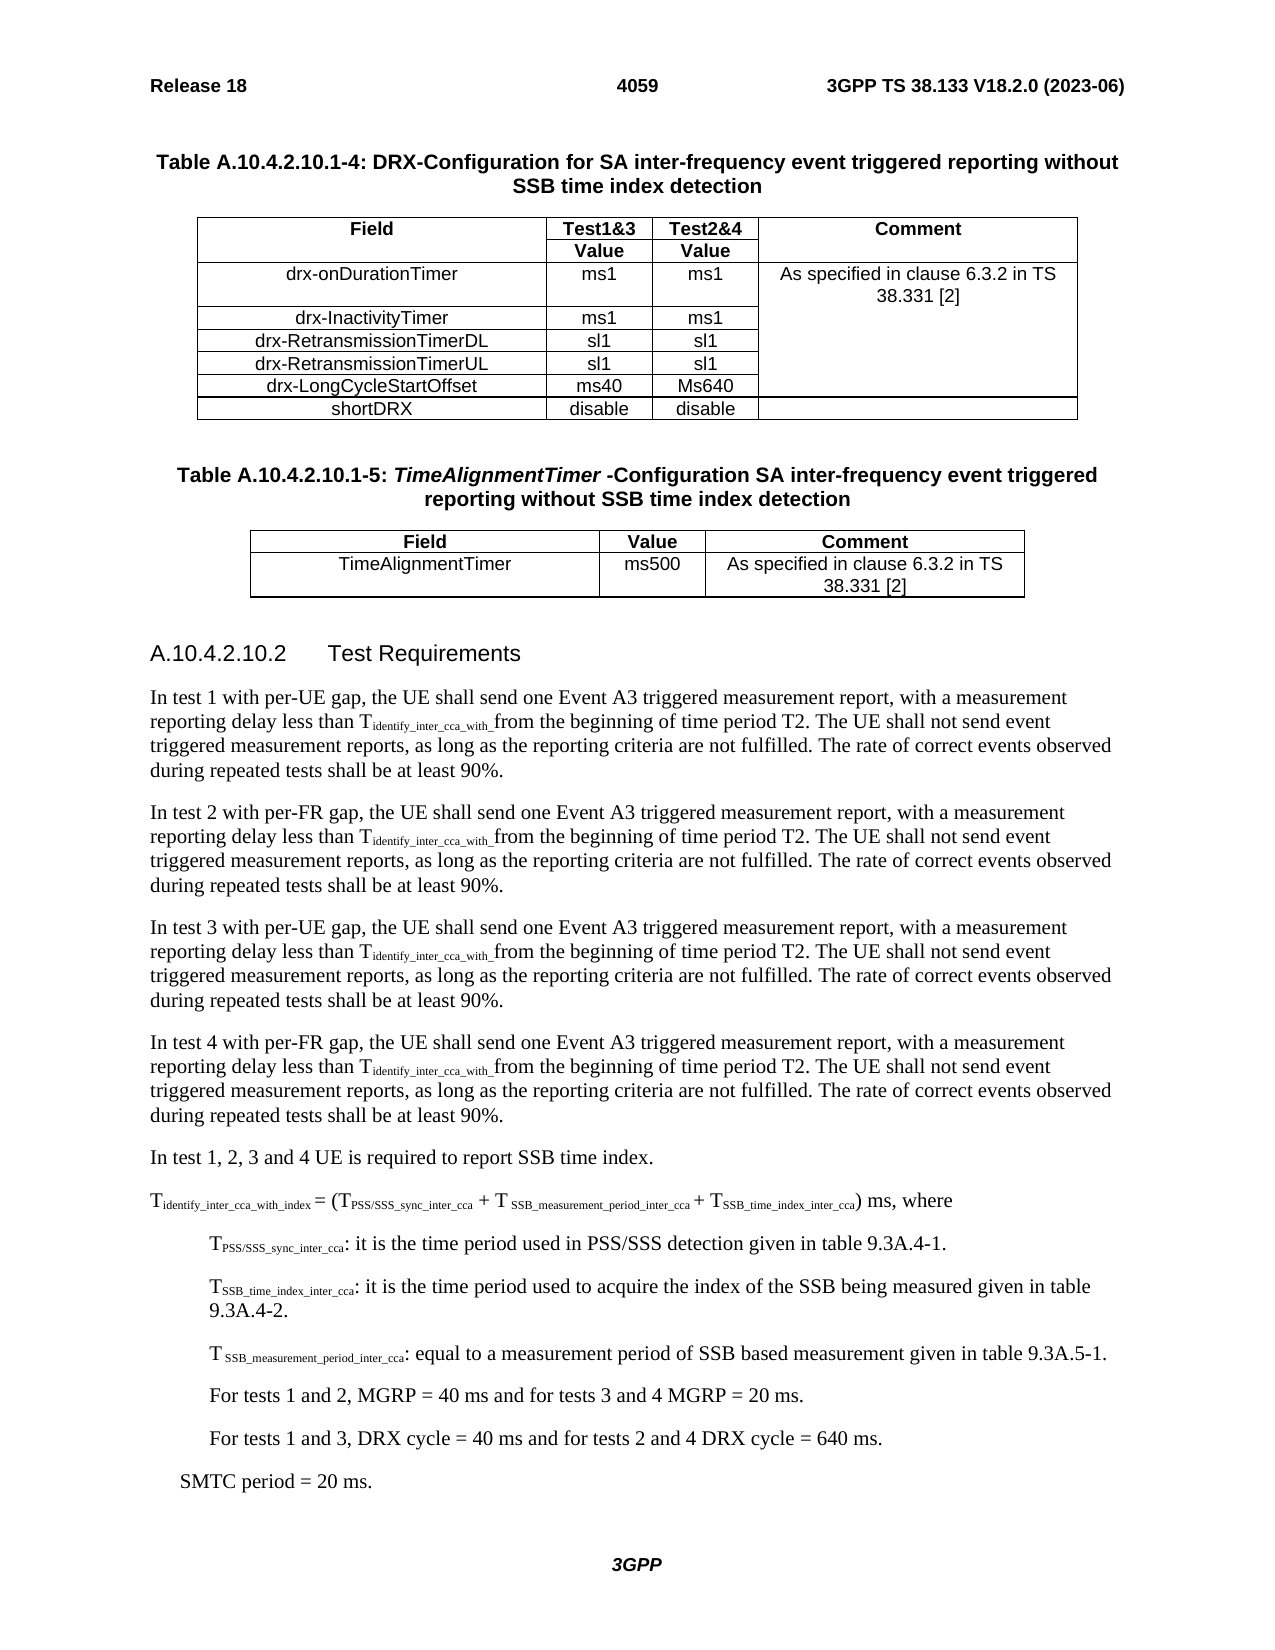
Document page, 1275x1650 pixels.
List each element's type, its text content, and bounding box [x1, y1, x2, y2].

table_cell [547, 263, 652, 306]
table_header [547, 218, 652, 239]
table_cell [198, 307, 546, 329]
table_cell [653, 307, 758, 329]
text For tests 1 and 2, MGRP = 40 ms and for tests 3 and 4 MGRP = 20 ms. [209, 1383, 1125, 1407]
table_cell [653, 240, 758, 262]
text Table A.10.4.2.10.1-5: TimeAlignmentTimer -Configuration SA inter-frequency event triggered reporting without SSB time index detection [150, 463, 1125, 511]
text T SSB_measurement_period_inter_cca: equal to a measurement period of SSB based measurement given in table 9.3A.5-1. [179, 1341, 1125, 1365]
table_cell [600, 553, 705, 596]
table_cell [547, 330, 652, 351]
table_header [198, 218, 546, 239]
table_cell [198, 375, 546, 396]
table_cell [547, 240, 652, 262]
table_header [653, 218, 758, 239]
subtitle A.10.4.2.10.2 Test Requirements [150, 640, 1125, 667]
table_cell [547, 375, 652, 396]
text Tidentify_inter_cca_with_index = (TPSS/SSS_sync_inter_cca + T SSB_measurement_period_inter_cca + TSSB_time_index_inter_cca) ms, where [150, 1188, 1125, 1212]
text Table A.10.4.2.10.1-4: DRX-Configuration for SA inter-frequency event triggered reporting without SSB time index detection [150, 150, 1125, 198]
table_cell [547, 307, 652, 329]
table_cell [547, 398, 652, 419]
text In test 3 with per-UE gap, the UE shall send one Event A3 triggered measurement report, with a measurement reporting delay less than Tidentify_inter_cca_with_from the beginning of time period T2. The UE shall not send event triggered measurement reports, as long as the reporting criteria are not fulfilled. The rate of correct events observed during repeated tests shall be at least 90%. [150, 915, 1125, 1012]
text In test 1 with per-UE gap, the UE shall send one Event A3 triggered measurement report, with a measurement reporting delay less than Tidentify_inter_cca_with_from the beginning of time period T2. The UE shall not send event triggered measurement reports, as long as the reporting criteria are not fulfilled. The rate of correct events observed during repeated tests shall be at least 90%. [150, 685, 1125, 782]
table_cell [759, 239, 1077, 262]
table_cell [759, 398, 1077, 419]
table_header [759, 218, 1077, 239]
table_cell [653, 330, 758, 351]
text In test 1, 2, 3 and 4 UE is required to report SSB time index. [150, 1145, 1125, 1169]
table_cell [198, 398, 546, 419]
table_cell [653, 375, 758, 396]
text In test 4 with per-FR gap, the UE shall send one Event A3 triggered measurement report, with a measurement reporting delay less than Tidentify_inter_cca_with_from the beginning of time period T2. The UE shall not send event triggered measurement reports, as long as the reporting criteria are not fulfilled. The rate of correct events observed during repeated tests shall be at least 90%. [150, 1030, 1125, 1127]
text TPSS/SSS_sync_inter_cca: it is the time period used in PSS/SSS detection given in table 9.3A.4-1. [179, 1231, 1125, 1255]
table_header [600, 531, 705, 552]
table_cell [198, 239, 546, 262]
text TSSB_time_index_inter_cca: it is the time period used to acquire the index of the SSB being measured given in table 9.3A.4-2. [179, 1274, 1125, 1322]
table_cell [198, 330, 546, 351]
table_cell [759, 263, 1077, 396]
text For tests 1 and 3, DRX cycle = 40 ms and for tests 2 and 4 DRX cycle = 640 ms. [209, 1426, 1125, 1450]
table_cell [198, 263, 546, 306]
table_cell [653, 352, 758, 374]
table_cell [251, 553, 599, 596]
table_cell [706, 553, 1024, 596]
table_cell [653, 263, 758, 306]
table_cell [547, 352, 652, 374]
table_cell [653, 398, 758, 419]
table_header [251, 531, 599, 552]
text In test 2 with per-FR gap, the UE shall send one Event A3 triggered measurement report, with a measurement reporting delay less than Tidentify_inter_cca_with_from the beginning of time period T2. The UE shall not send event triggered measurement reports, as long as the reporting criteria are not fulfilled. The rate of correct events observed during repeated tests shall be at least 90%. [150, 800, 1125, 897]
text SMTC period = 20 ms. [179, 1469, 1125, 1493]
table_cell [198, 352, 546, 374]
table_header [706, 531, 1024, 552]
